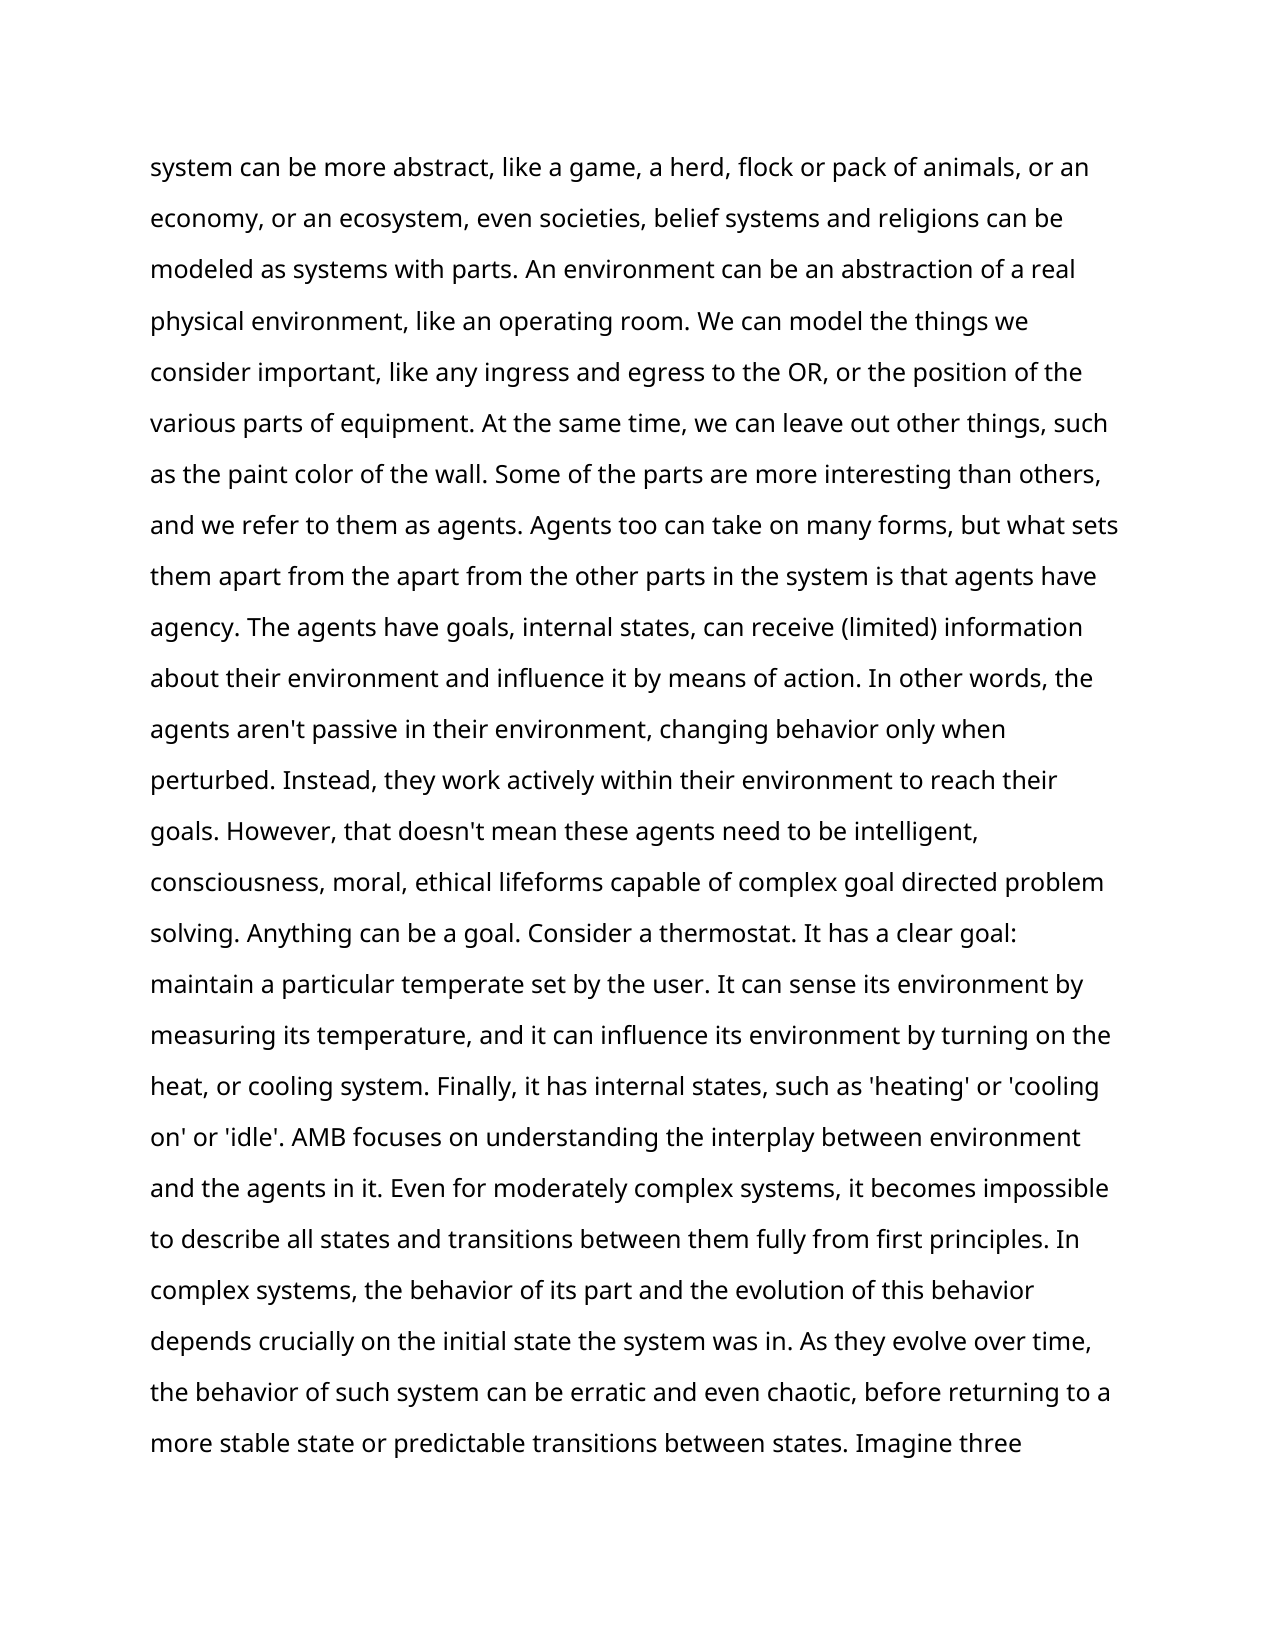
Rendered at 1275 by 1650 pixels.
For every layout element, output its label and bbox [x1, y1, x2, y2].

text [150, 150, 1125, 1460]
